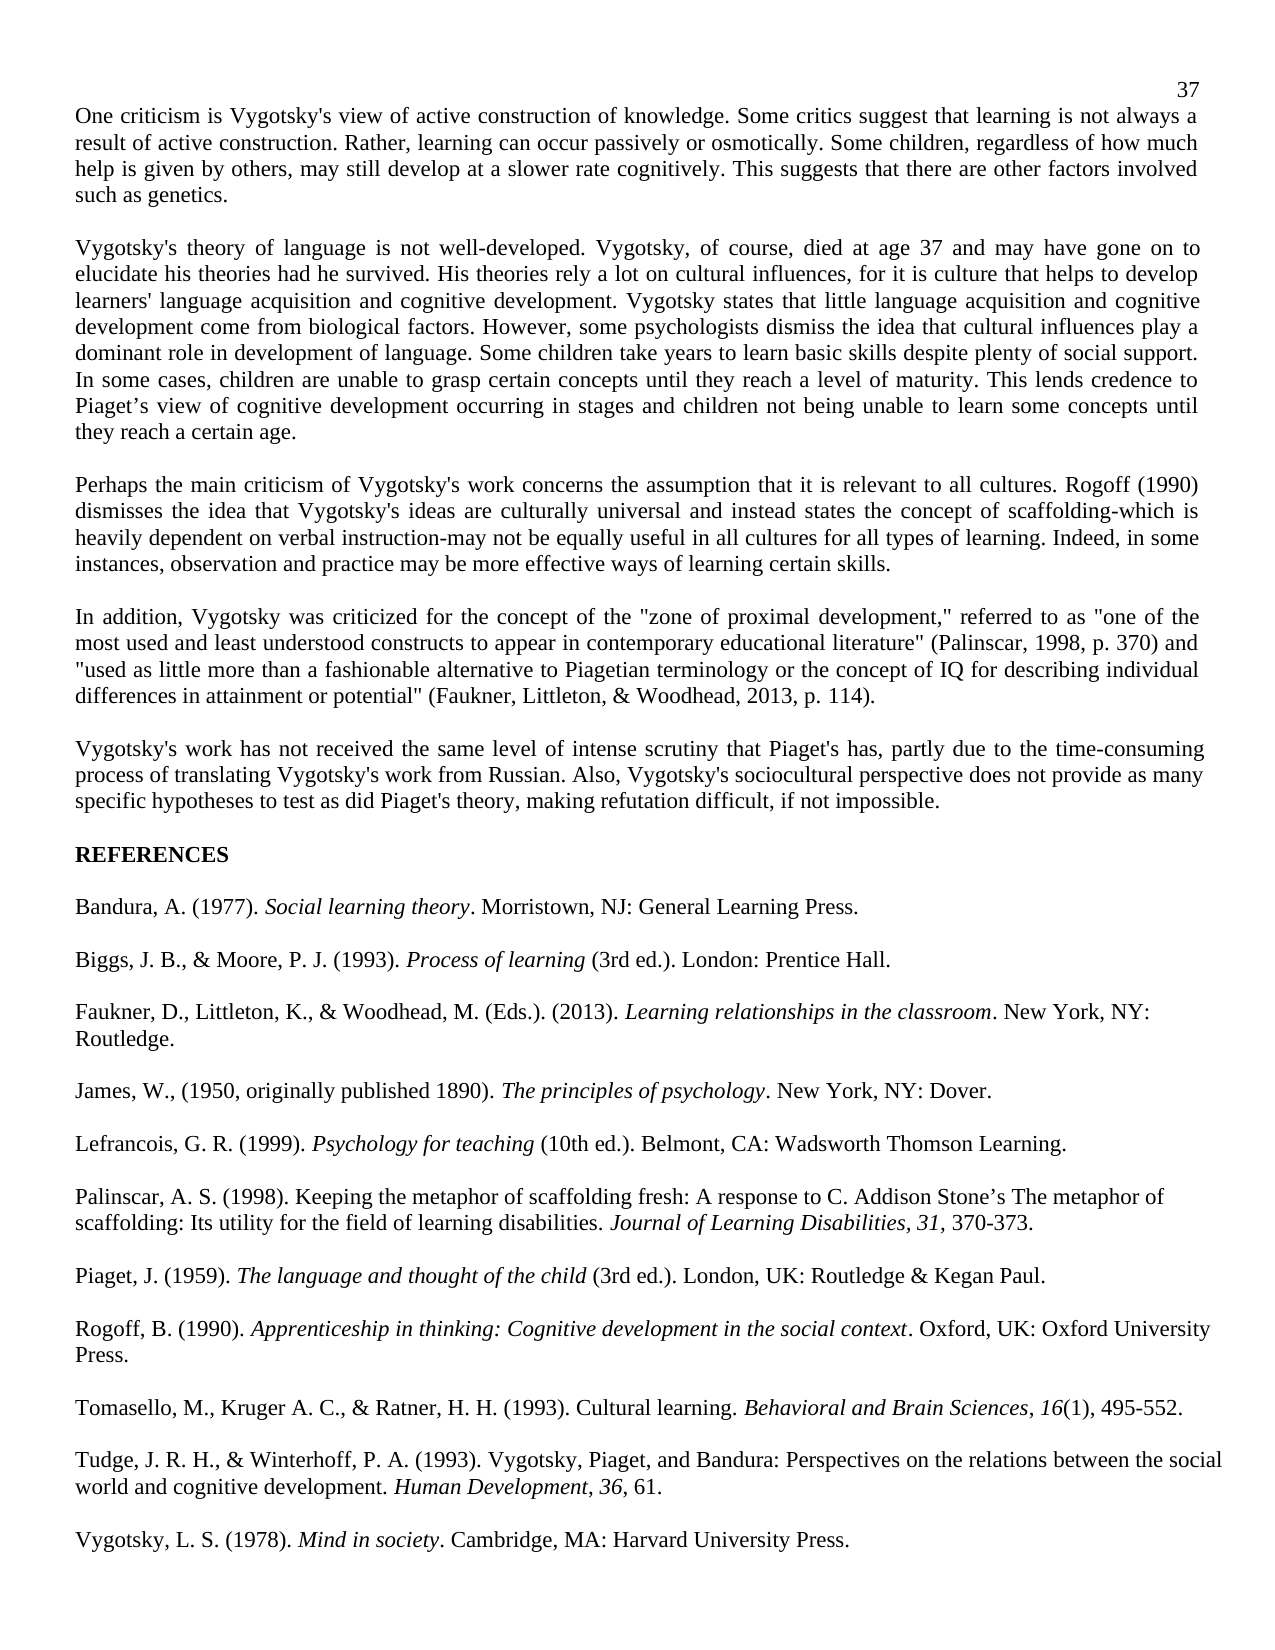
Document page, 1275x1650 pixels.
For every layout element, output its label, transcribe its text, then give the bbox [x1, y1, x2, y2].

text Palinscar, A. S. (1998). Keeping the metaphor of scaffolding fresh: A response to C. Addison Stone’s The metaphor of scaffolding: Its utility for the field of learning disabilities. Journal of Learning Disabilities, 31, 370-373. [75, 1183, 1223, 1236]
text Rogoff, B. (1990). Apprenticeship in thinking: Cognitive development in the social context. Oxford, UK: Oxford University Press. [75, 1315, 1223, 1367]
text Faukner, D., Littleton, K., & Woodhead, M. (Eds.). (2013). Learning relationships in the classroom. New York, NY: Routledge. [75, 998, 1152, 1051]
text Vygotsky, L. S. (1978). Mind in society. Cambridge, MA: Harvard University Press. [75, 1526, 1223, 1552]
text James, W., (1950, originally published 1890). The principles of psychology. New York, NY: Dover. Lefrancois, G. R. (1999). Psychology for teaching (10th ed.). Belmont, CA: Wadsworth Thomson Learning. [75, 1077, 1069, 1157]
text In addition, Vygotsky was criticized for the concept of the "zone of proximal development," referred to as "one of the most used and least understood constructs to appear in contemporary educational literature" (Palinscar, 1998, p. 370) and "used as little more than a fashionable alternative to Piagetian terminology or the concept of IQ for describing individual differences in attainment or potential" (Faukner, Littleton, & Woodhead, 2013, p. 114). [75, 603, 1201, 708]
text Bandura, A. (1977). Social learning theory. Morristown, NJ: General Learning Press. Biggs, J. B., & Moore, P. J. (1993). Process of learning (3rd ed.). London: Prentice Hall. [75, 893, 906, 972]
text Tudge, J. R. H., & Winterhoff, P. A. (1993). Vygotsky, Piaget, and Bandura: Perspectives on the relations between the social world and cognitive development. Human Development, 36, 61. [75, 1447, 1223, 1499]
subtitle REFERENCES [75, 841, 1223, 867]
text Vygotsky's theory of language is not well-developed. Vygotsky, of course, died at age 37 and may have gone on to elucidate his theories had he survived. His theories rely a lot on cultural influences, for it is culture that helps to develop learners' language acquisition and cognitive development. Vygotsky states that little language acquisition and cognitive development come from biological factors. However, some psychologists dismiss the idea that cultural influences play a dominant role in development of language. Some children take years to learn basic skills despite plenty of social support. In some cases, children are unable to grasp certain concepts until they reach a level of maturity. This lends credence to Piaget’s view of cognitive development occurring in stages and children not being unable to learn some concepts until they reach a certain age. [75, 234, 1200, 445]
text Piaget, J. (1959). The language and thought of the child (3rd ed.). London, UK: Routledge & Kegan Paul. [75, 1262, 1223, 1288]
text Perhaps the main criticism of Vygotsky's work concerns the assumption that it is relevant to all cultures. Rogoff (1990) dismisses the idea that Vygotsky's ideas are culturally universal and instead states the concept of scaffolding-which is heavily dependent on verbal instruction-may not be equally useful in all cultures for all types of learning. Indeed, in some instances, observation and practice may be more effective ways of learning certain skills. [75, 471, 1201, 577]
text Tomasello, M., Kruger A. C., & Ratner, H. H. (1993). Cultural learning. Behavioral and Brain Sciences, 16(1), 495-552. [75, 1394, 1223, 1420]
text Vygotsky's work has not received the same level of intense scrutiny that Piaget's has, partly due to the time-consuming process of translating Vygotsky's work from Russian. Also, Vygotsky's sociocultural perspective does not provide as many specific hypotheses to test as did Piaget's theory, making refutation difficult, if not impossible. [75, 735, 1206, 814]
text One criticism is Vygotsky's view of active construction of knowledge. Some critics suggest that learning is not always a result of active construction. Rather, learning can occur passively or osmotically. Some children, regardless of how much help is given by others, may still develop at a slower rate cognitively. This suggests that there are other factors involved such as genetics. [75, 102, 1200, 208]
